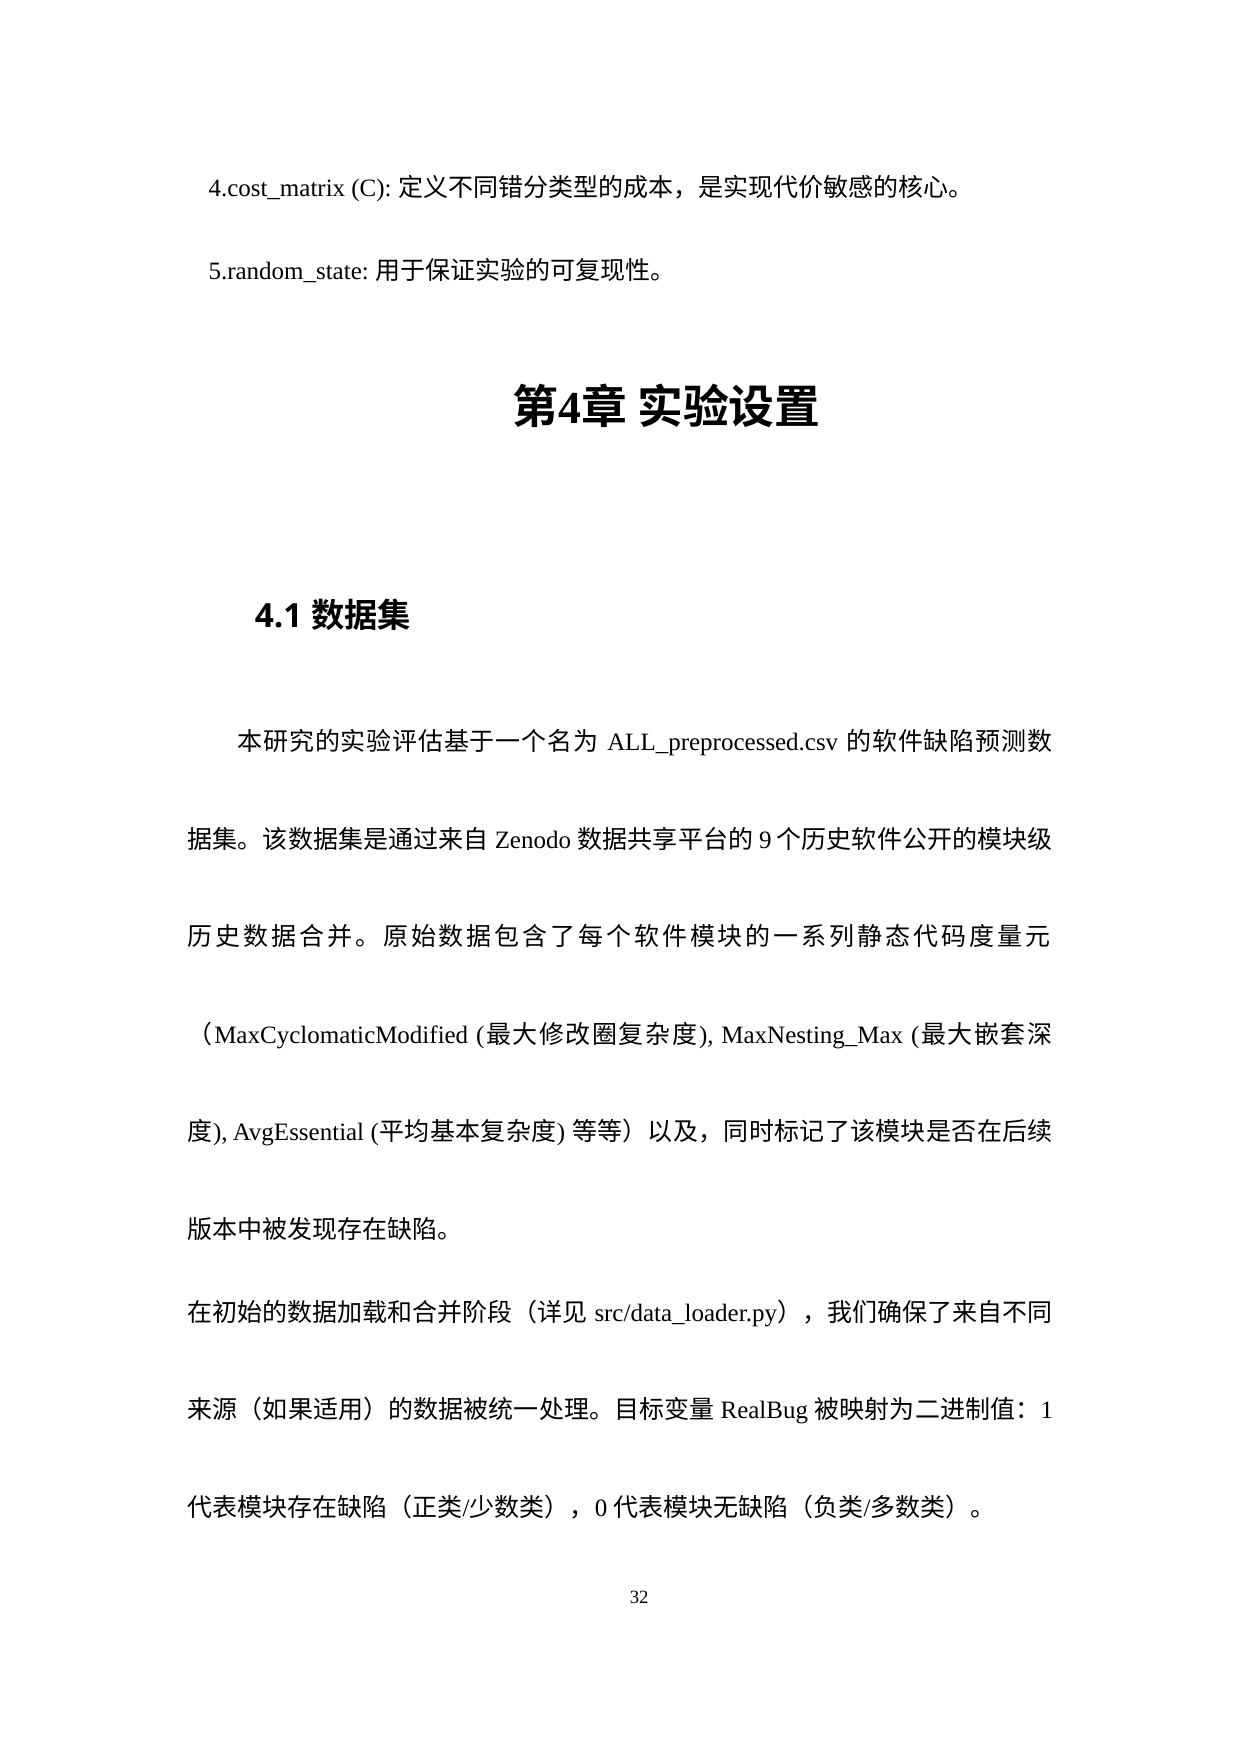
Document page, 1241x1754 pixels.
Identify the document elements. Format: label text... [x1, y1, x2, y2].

text 在初始的数据加载和合并阶段（详见 src/data_loader.py），我们确保了来自不同来源（如果适用）的数据被统一处理。目标变量 RealBug 被映射为二进制值：1 代表模块存在缺陷（正类/少数类），0 代表模块无缺陷（负类/多数类）。 [187, 1278, 1053, 1538]
text 5.random_state: 用于保证实验的可复现性。 [187, 236, 1053, 301]
subtitle 数据集 [187, 580, 1053, 645]
subtitle 实验设置 [187, 355, 1053, 452]
text 本研究的实验评估基于一个名为 ALL_preprocessed.csv 的软件缺陷预测数据集。该数据集是通过来自 Zenodo 数据共享平台的 9个历史软件公开的模块级历史数据合并。原始数据包含了每个软件模块的一系列静态代码度量元（MaxCyclomaticModified (最大修改圈复杂度), MaxNesting_Max (最大嵌套深度), AvgEssential (平均基本复杂度) 等等）以及，同时标记了该模块是否在后续版本中被发现存在缺陷。 [187, 707, 1053, 1260]
text 4.cost_matrix (C): 定义不同错分类型的成本，是实现代价敏感的核心。 [187, 153, 1053, 218]
